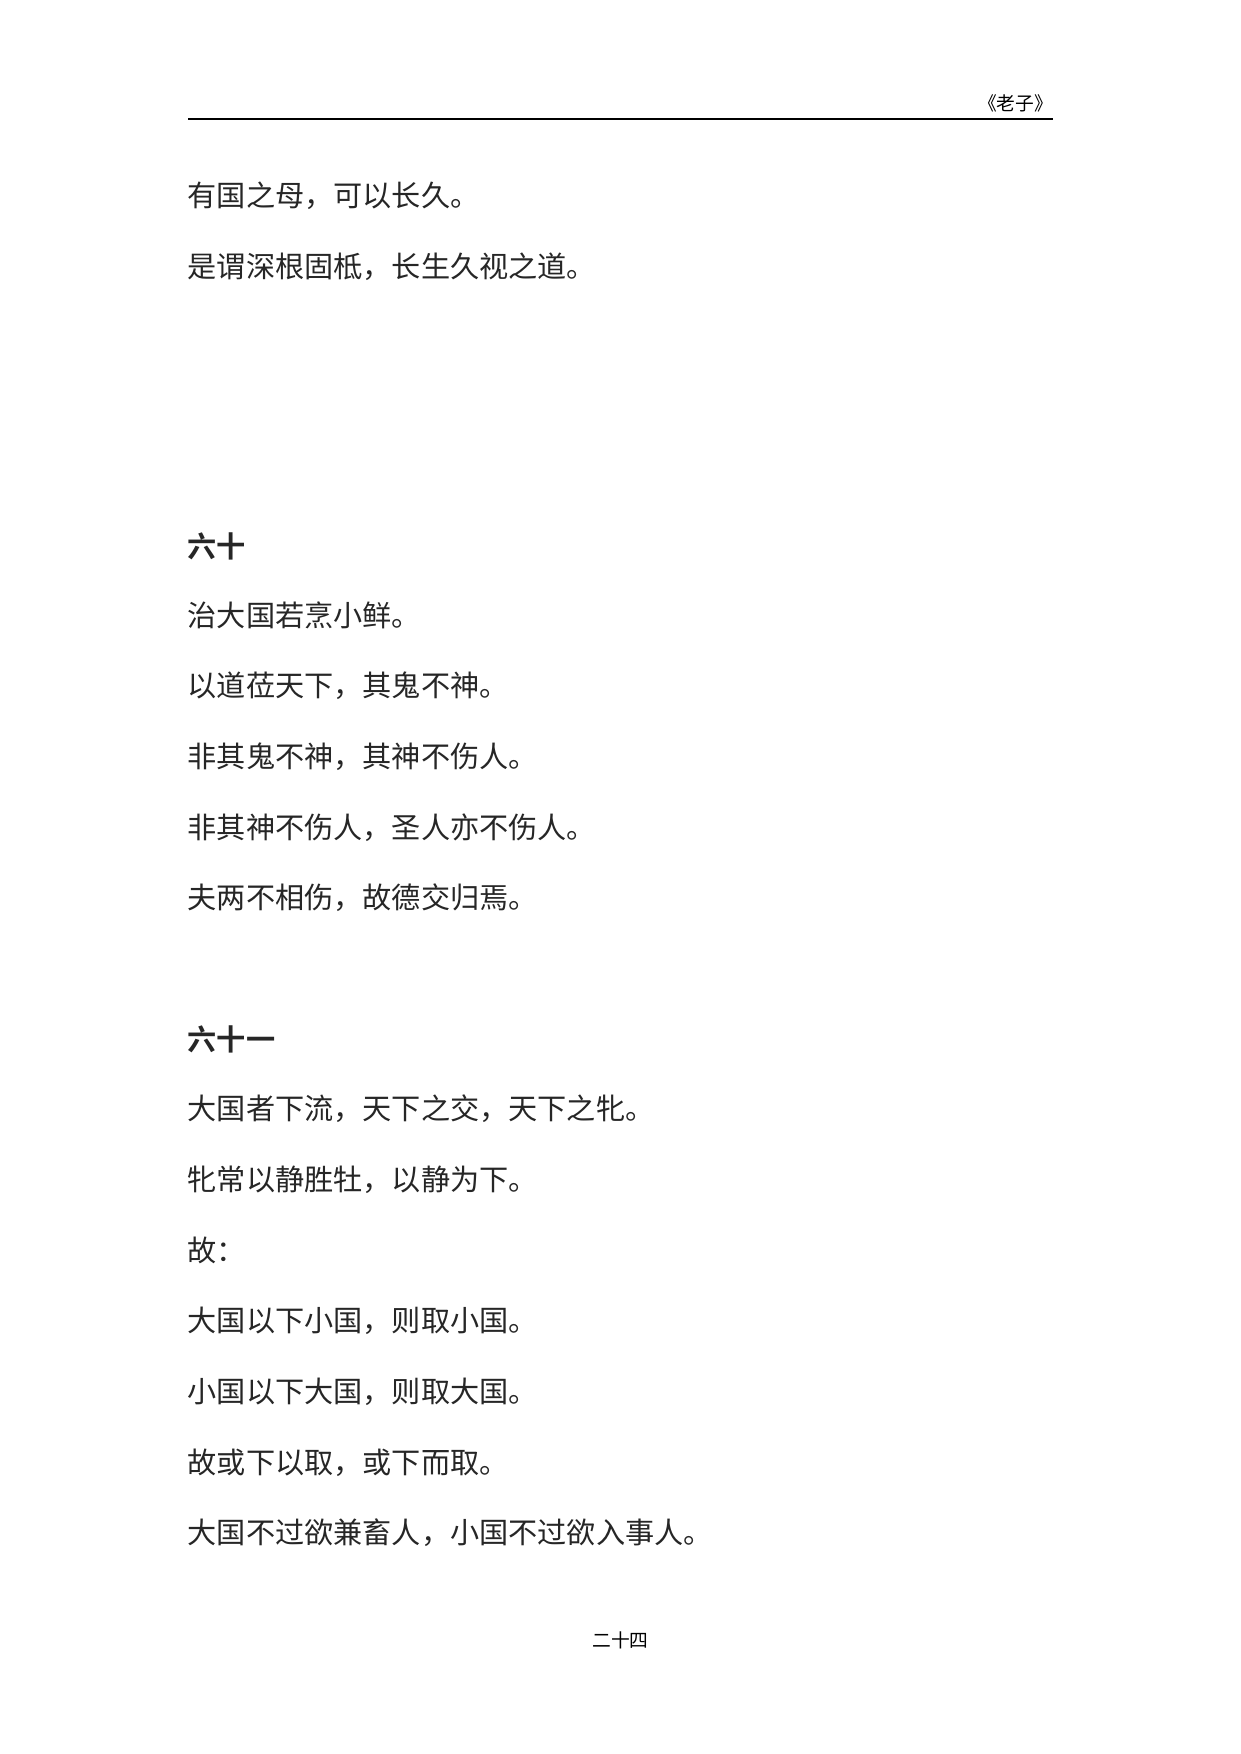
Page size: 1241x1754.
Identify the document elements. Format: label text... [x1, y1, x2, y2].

text 以道莅天下，其鬼不神。 [187, 662, 1053, 706]
text 故或下以取，或下而取。 [187, 1438, 1053, 1482]
text 大国不过欲兼畜人，小国不过欲入事人。 [187, 1509, 1053, 1553]
text 故： [187, 1226, 1053, 1270]
text 治大国若烹小鲜。 [187, 591, 1053, 635]
text 小国以下大国，则取大国。 [187, 1368, 1053, 1412]
text 有国之母，可以长久。 [187, 172, 1053, 216]
text 大国以下小国，则取小国。 [187, 1297, 1053, 1341]
text 六十一 [187, 1016, 1053, 1060]
text 牝常以静胜牡，以静为下。 [187, 1156, 1053, 1199]
text 夫两不相伤，故德交归焉。 [187, 874, 1053, 918]
text 非其鬼不神，其神不伤人。 [187, 733, 1053, 777]
text 非其神不伤人，圣人亦不伤人。 [187, 803, 1053, 848]
text 六十 [187, 522, 1053, 566]
text 大国者下流，天下之交，天下之牝。 [187, 1085, 1053, 1129]
text 是谓深根固柢，长生久视之道。 [187, 243, 1053, 287]
